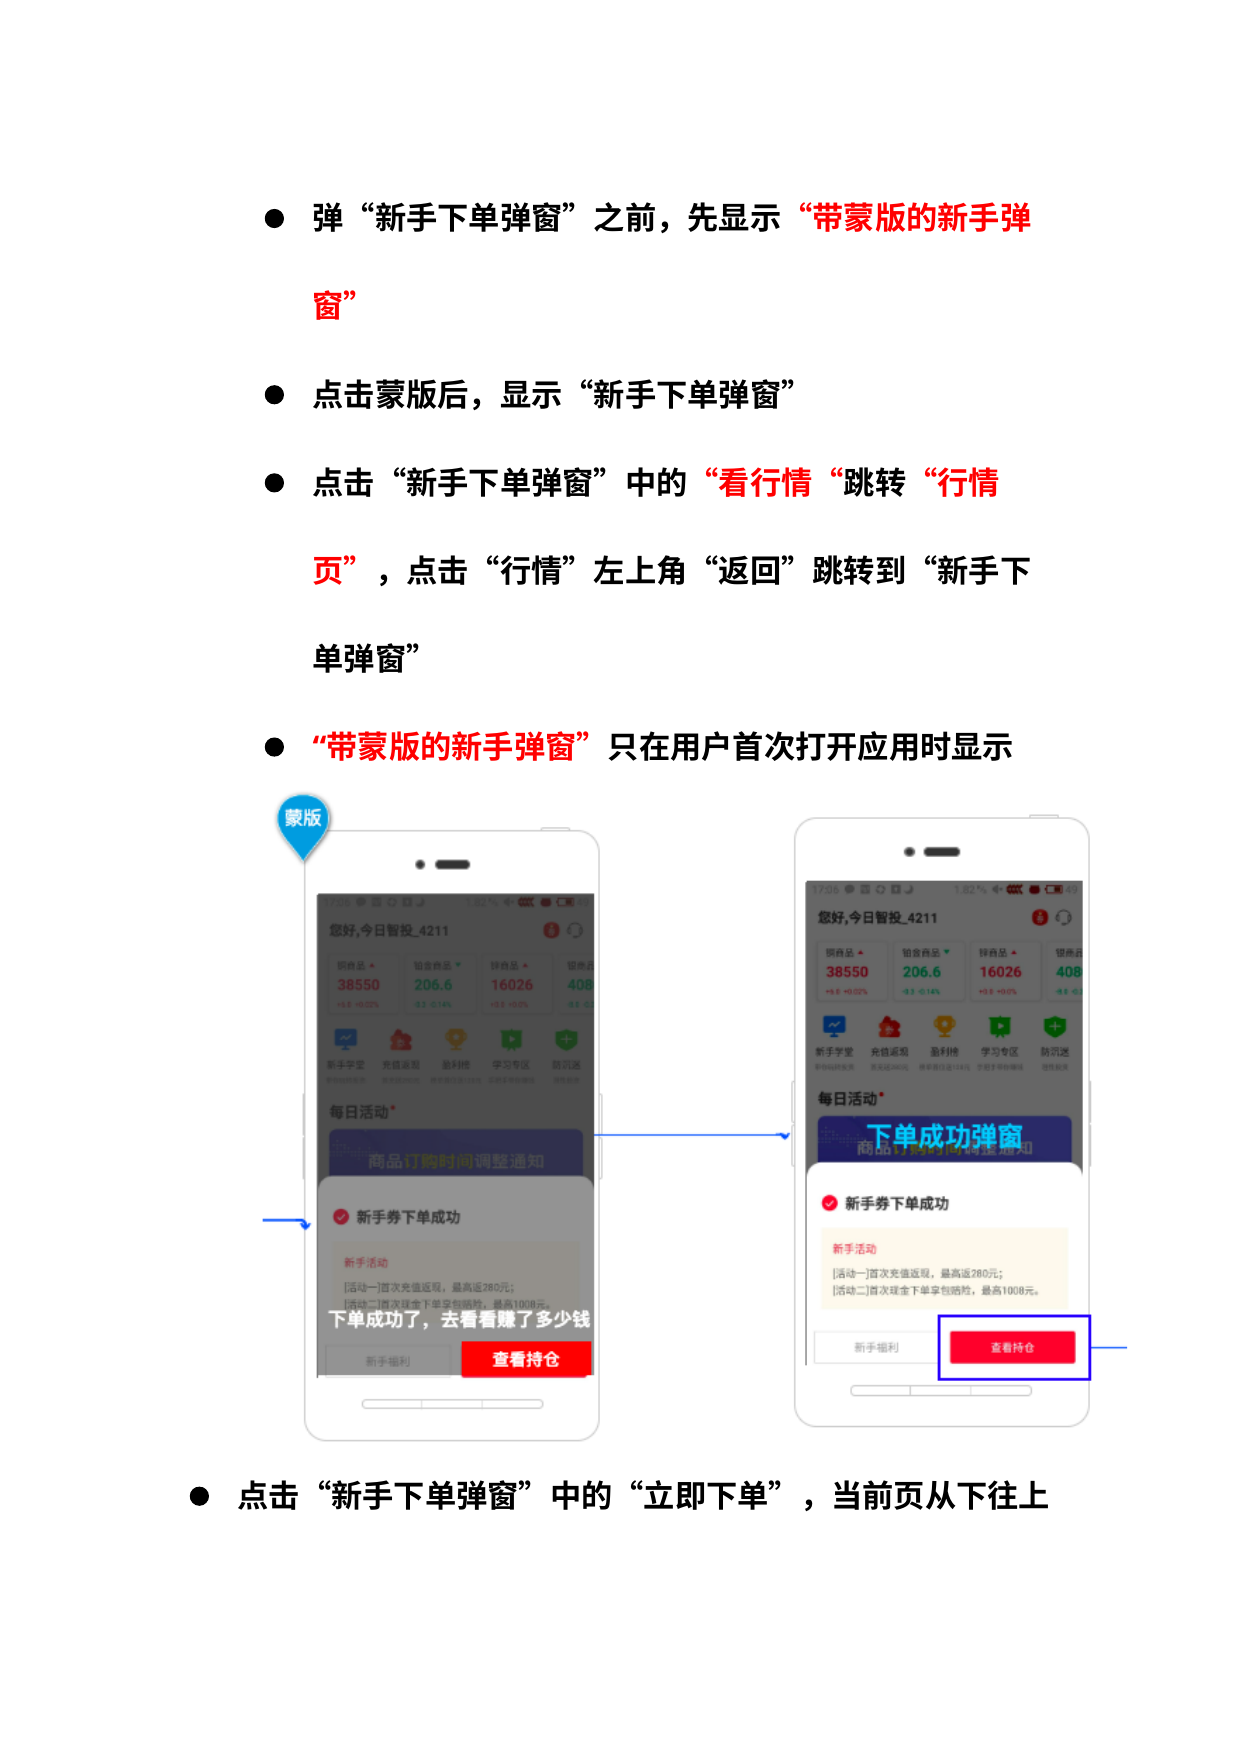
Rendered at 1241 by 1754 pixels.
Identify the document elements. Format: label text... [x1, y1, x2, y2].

list 弹“新手下单弹窗”之前，先显示“带蒙版的新手弹窗” [262, 172, 1053, 348]
picture [262, 788, 1128, 1450]
list “带蒙版的新手弹窗”只在用户首次打开应用时显示 [262, 701, 1053, 788]
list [187, 1450, 1053, 1538]
list 点击蒙版后，显示“新手下单弹窗” [262, 348, 1053, 436]
list 点击“新手下单弹窗”中的“看行情“跳转“行情页”，点击“行情”左上角“返回”跳转到“新手下单弹窗” [262, 436, 1053, 701]
